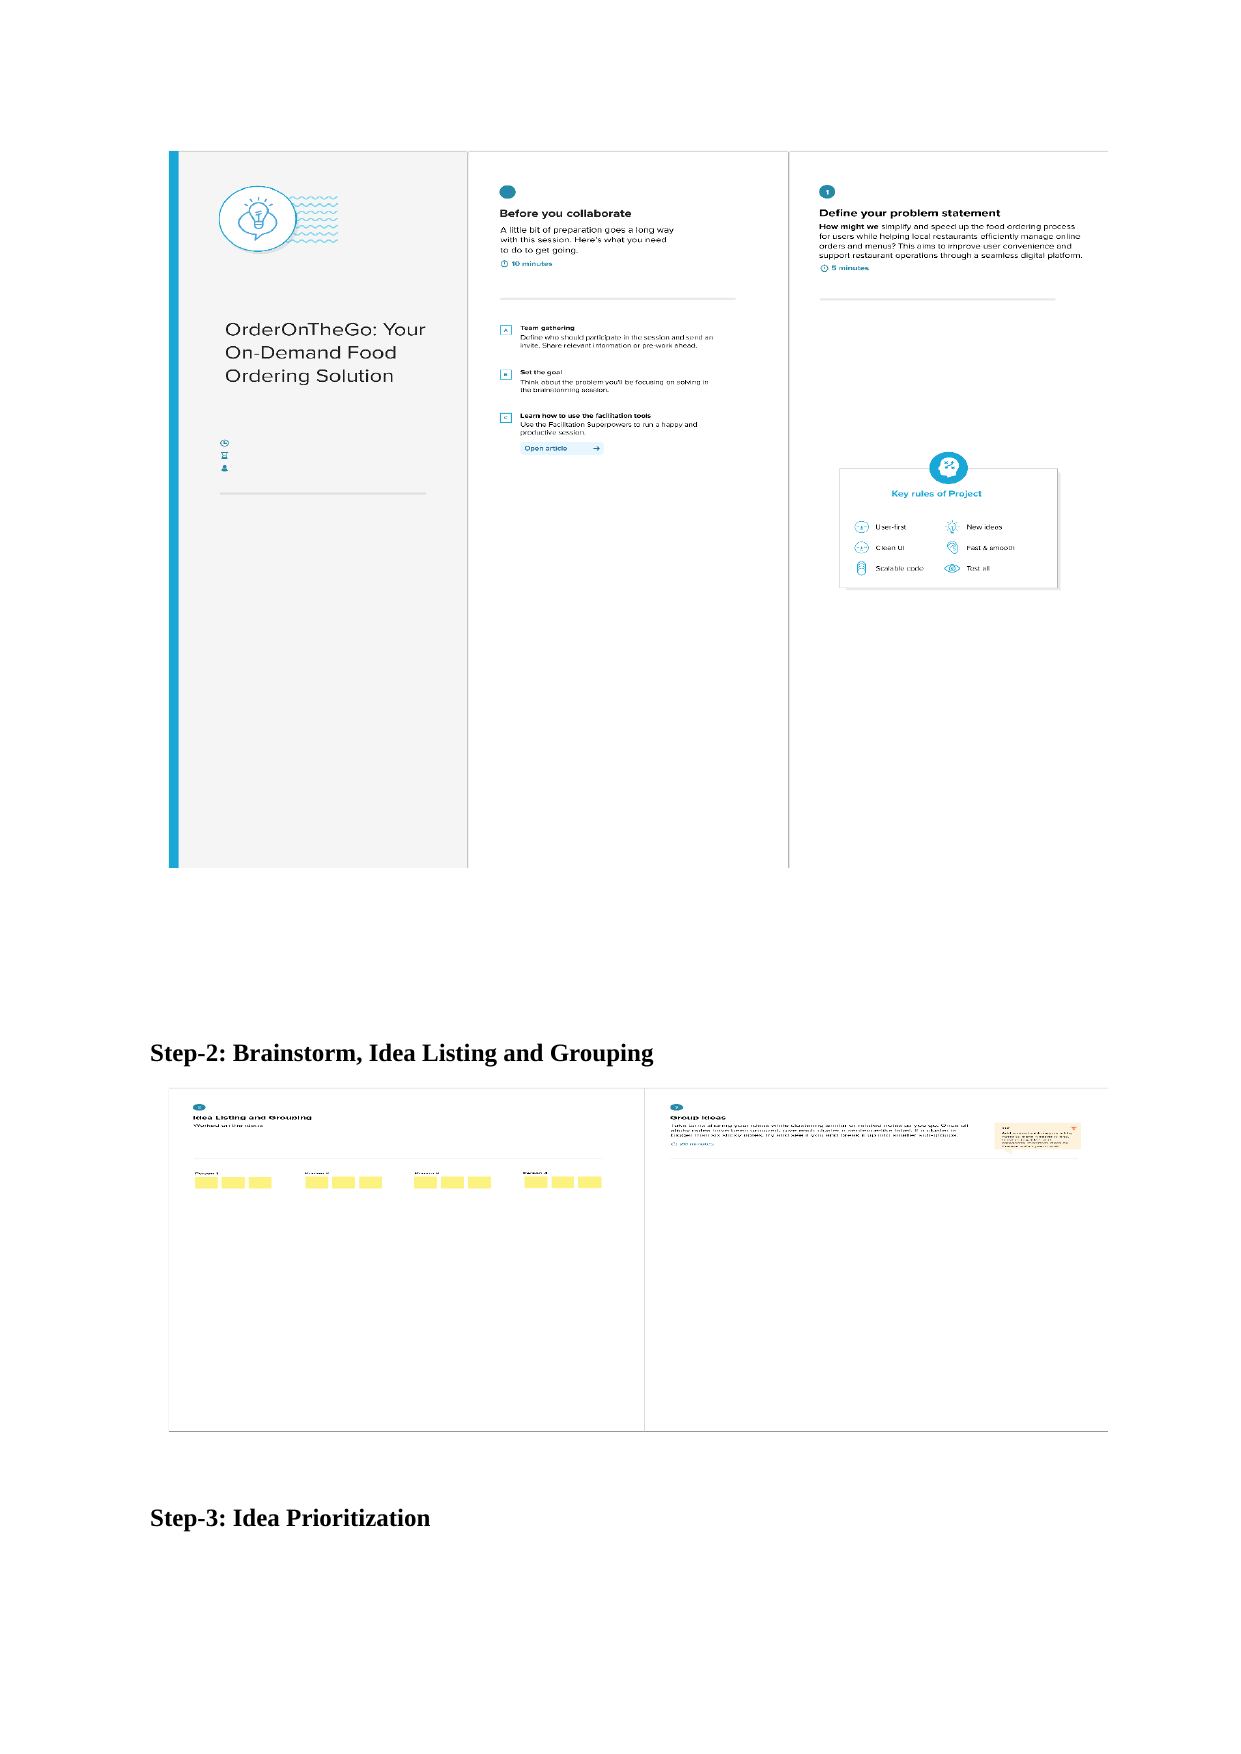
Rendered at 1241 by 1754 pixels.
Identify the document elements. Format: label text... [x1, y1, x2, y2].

text Step-2: Brainstorm, Idea Listing and Grouping [150, 1038, 1090, 1067]
text Step-3: Idea Prioritization [150, 1503, 1090, 1532]
